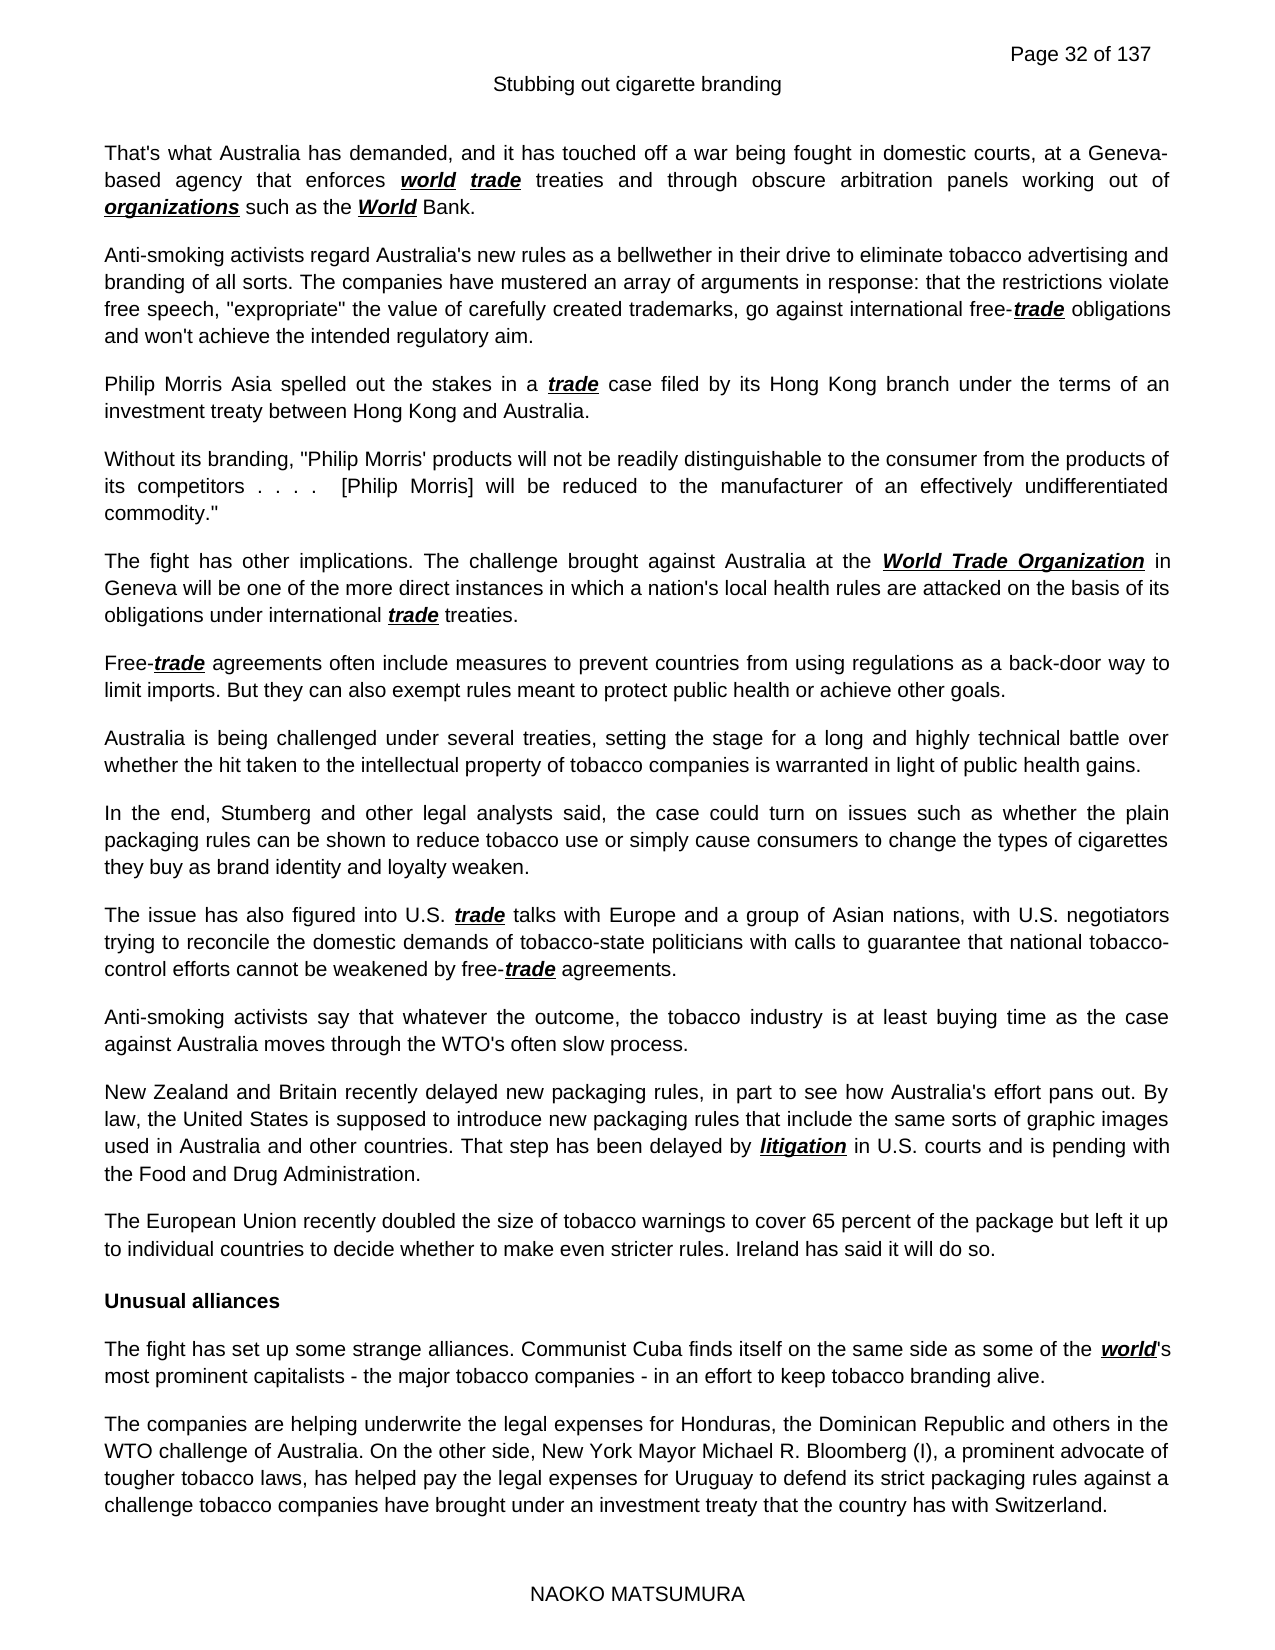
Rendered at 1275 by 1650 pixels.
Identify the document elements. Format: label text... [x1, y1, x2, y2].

text Free-trade agreements often include measures to prevent countries from using regulations as a back-door way to limit imports. But they can also exempt rules meant to protect public health or achieve other goals. [104, 648, 1171, 702]
text Unusual alliances [104, 1285, 1171, 1312]
text Anti-smoking activists regard Australia's new rules as a bellwether in their drive to eliminate tobacco advertising and branding of all sorts. The companies have mustered an array of arguments in response: that the restrictions violate free speech, "expropriate" the value of carefully created trademarks, go against international free-trade obligations and won't achieve the intended regulatory aim. [104, 239, 1171, 348]
text Anti-smoking activists say that whatever the outcome, the tobacco industry is at least buying time as the case against Australia moves through the WTO's often slow process. [104, 1002, 1171, 1056]
text The companies are helping underwrite the legal expenses for Honduras, the Dominican Republic and others in the WTO challenge of Australia. On the other side, New York Mayor Michael R. Bloomberg (I), a prominent advocate of tougher tobacco laws, has helped pay the legal expenses for Uruguay to defend its strict packaging rules against a challenge tobacco companies have brought under an investment treaty that the country has with Switzerland. [104, 1408, 1171, 1517]
text Without its branding, "Philip Morris' products will not be readily distinguishable to the consumer from the products of its competitors . . . . [Philip Morris] will be reduced to the manufacturer of an effectively undifferentiated commodity." [104, 444, 1171, 525]
text The fight has other implications. The challenge brought against Australia at the World Trade Organization in Geneva will be one of the more direct instances in which a nation's local health rules are attacked on the basis of its obligations under international trade treaties. [104, 546, 1171, 627]
text New Zealand and Britain recently delayed new packaging rules, in part to see how Australia's effort pans out. By law, the United States is supposed to introduce new packaging rules that include the same sorts of graphic images used in Australia and other countries. That step has been delayed by litigation in U.S. courts and is pending with the Food and Drug Administration. [104, 1077, 1171, 1185]
text The fight has set up some strange alliances. Communist Cuba finds itself on the same side as some of the world's most prominent capitalists - the major tobacco companies - in an effort to keep tobacco branding alive. [104, 1333, 1171, 1387]
text The issue has also figured into U.S. trade talks with Europe and a group of Asian nations, with U.S. negotiators trying to reconcile the domestic demands of tobacco-state politicians with calls to guarantee that national tobacco-control efforts cannot be weakened by free-trade agreements. [104, 900, 1171, 981]
text In the end, Stumberg and other legal analysts said, the case could turn on issues such as whether the plain packaging rules can be shown to reduce tobacco use or simply cause consumers to change the types of cigarettes they buy as brand identity and loyalty weaken. [104, 798, 1171, 879]
text The European Union recently doubled the size of tobacco warnings to cover 65 percent of the package but left it up to individual countries to decide whether to make even stricter rules. Ireland has said it will do so. [104, 1206, 1171, 1260]
text Philip Morris Asia spelled out the stakes in a trade case filed by its Hong Kong branch under the terms of an investment treaty between Hong Kong and Australia. [104, 369, 1171, 423]
text That's what Australia has demanded, and it has touched off a war being fought in domestic courts, at a Geneva-based agency that enforces world trade treaties and through obscure arbitration panels working out of organizations such as the World Bank. [104, 137, 1171, 219]
text Australia is being challenged under several treaties, setting the stage for a long and highly technical battle over whether the hit taken to the intellectual property of tobacco companies is warranted in light of public health gains. [104, 723, 1171, 777]
